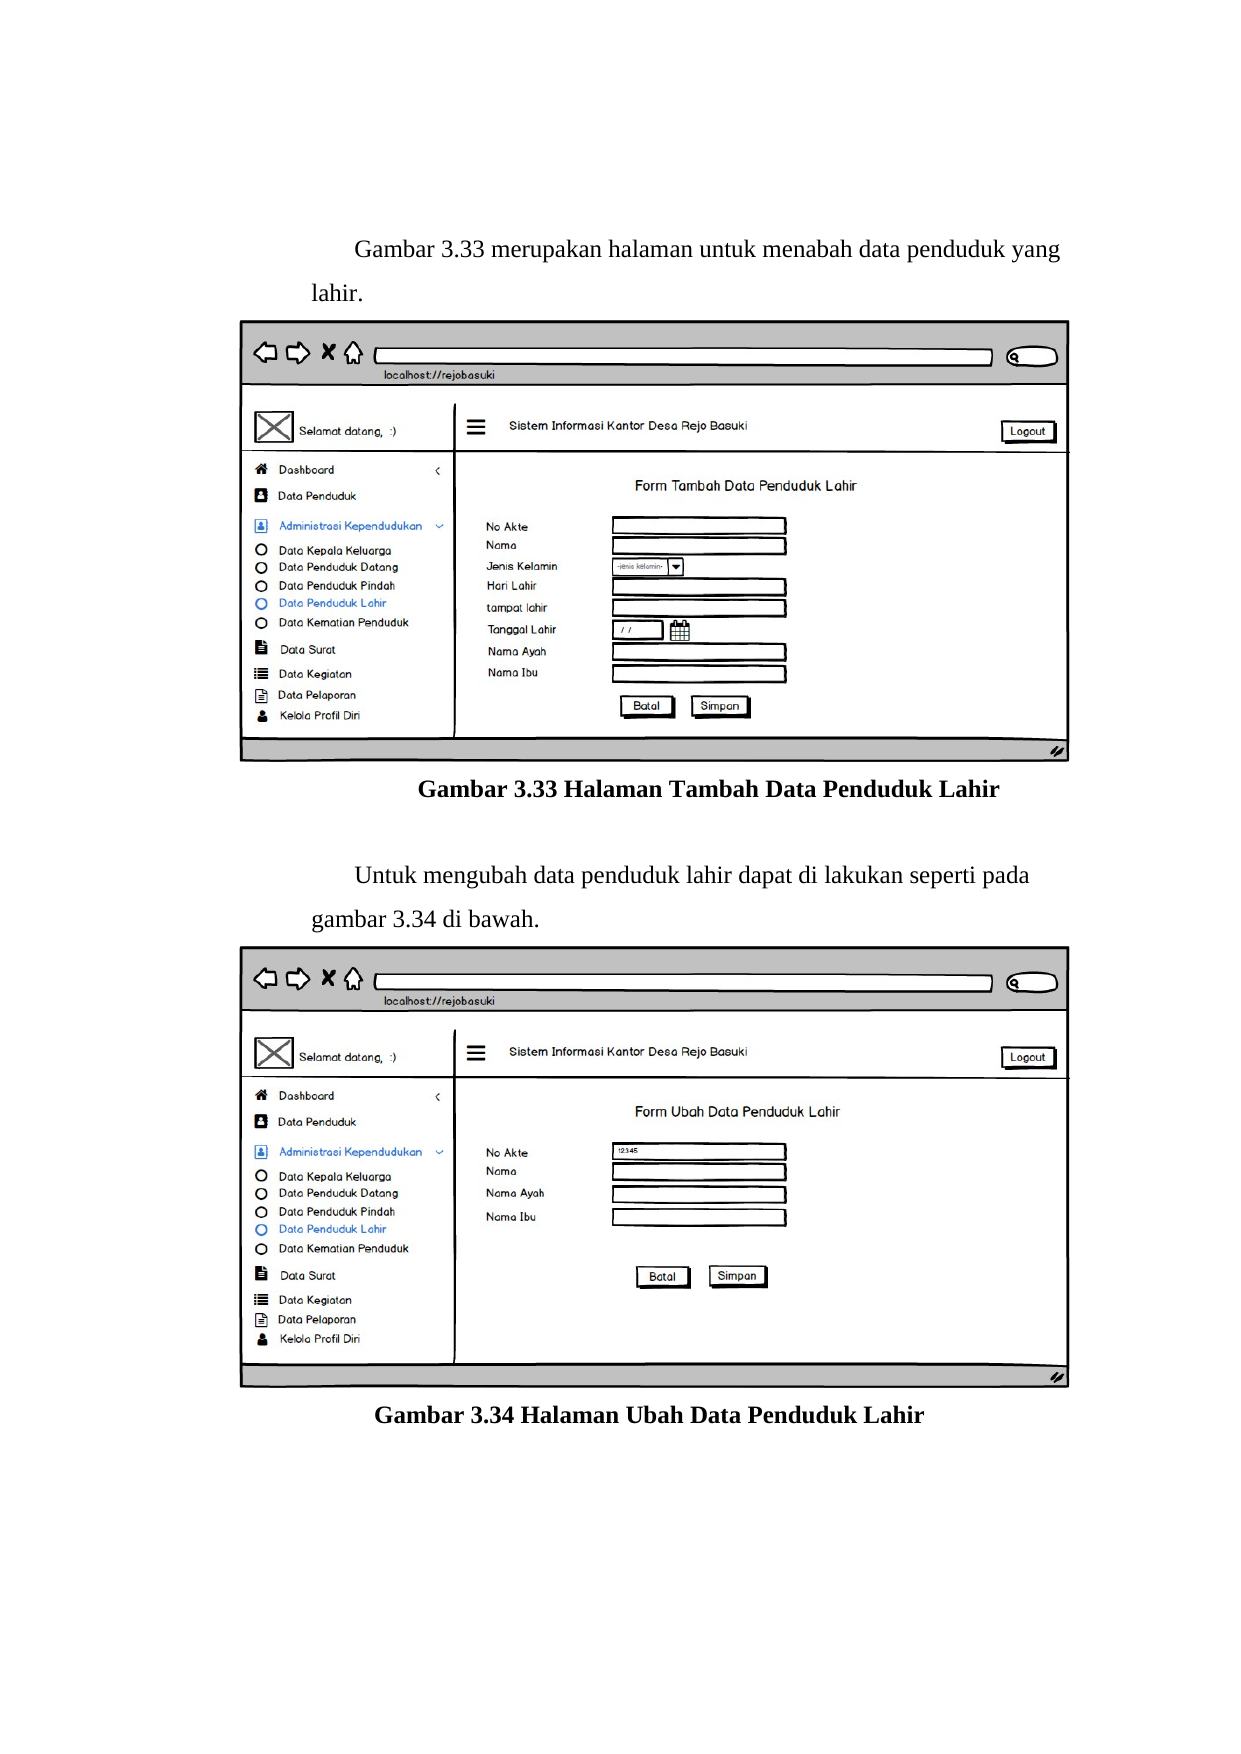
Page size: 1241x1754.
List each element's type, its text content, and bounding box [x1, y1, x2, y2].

text Untuk mengubah data penduduk lahir dapat di lakukan seperti pada gambar 3.34 di bawah. [311, 861, 1031, 932]
picture [239, 320, 1070, 762]
subtitle Gambar 3.34 Halaman Ubah Data Penduduk Lahir [374, 1400, 1153, 1429]
text Gambar 3.33 merupakan halaman untuk menabah data penduduk yang lahir. [311, 234, 1062, 306]
subtitle Gambar 3.33 Halaman Tambah Data Penduduk Lahir [417, 774, 1153, 803]
picture [239, 946, 1070, 1388]
